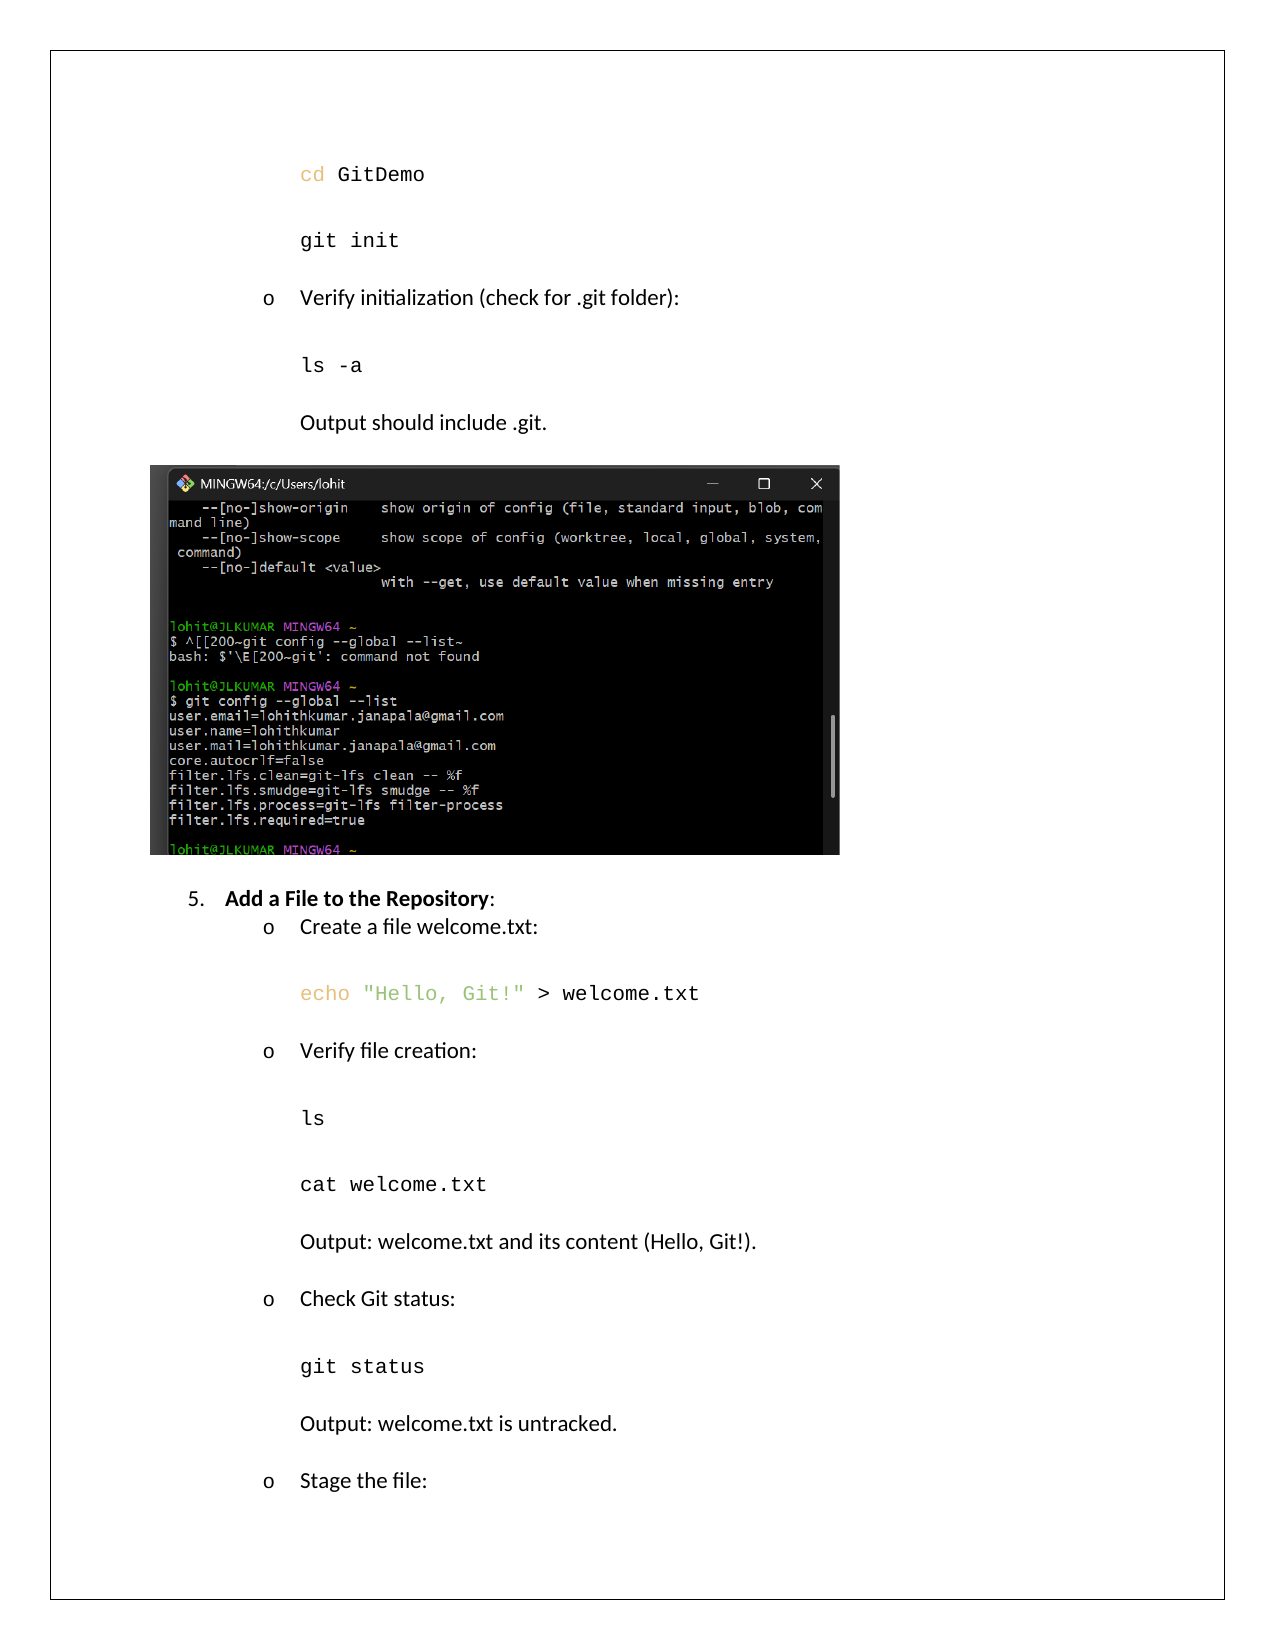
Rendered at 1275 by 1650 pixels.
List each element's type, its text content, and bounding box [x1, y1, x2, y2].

text cd GitDemo [300, 150, 1125, 187]
list Verify file creation: [262, 1036, 1125, 1065]
text ls -a [300, 341, 1125, 378]
text echo "Hello, Git!" > welcome.txt [300, 969, 1125, 1007]
text Output should include .git. [300, 408, 1125, 436]
text cat welcome.txt [300, 1161, 1125, 1198]
text git init [300, 217, 1125, 254]
list Stage the file: [262, 1466, 1125, 1494]
list Check Git status: [262, 1284, 1125, 1313]
text Output: welcome.txt is untracked. [300, 1409, 1125, 1437]
text ls [300, 1094, 1125, 1131]
list Verify initialization (check for .git folder): [262, 283, 1125, 312]
list Create a file welcome.txt: [262, 912, 1125, 940]
list Add a File to the Repository: [187, 884, 1125, 912]
picture [150, 465, 840, 855]
text git status [300, 1342, 1125, 1379]
text Output: welcome.txt and its content (Hello, Git!). [300, 1227, 1125, 1255]
